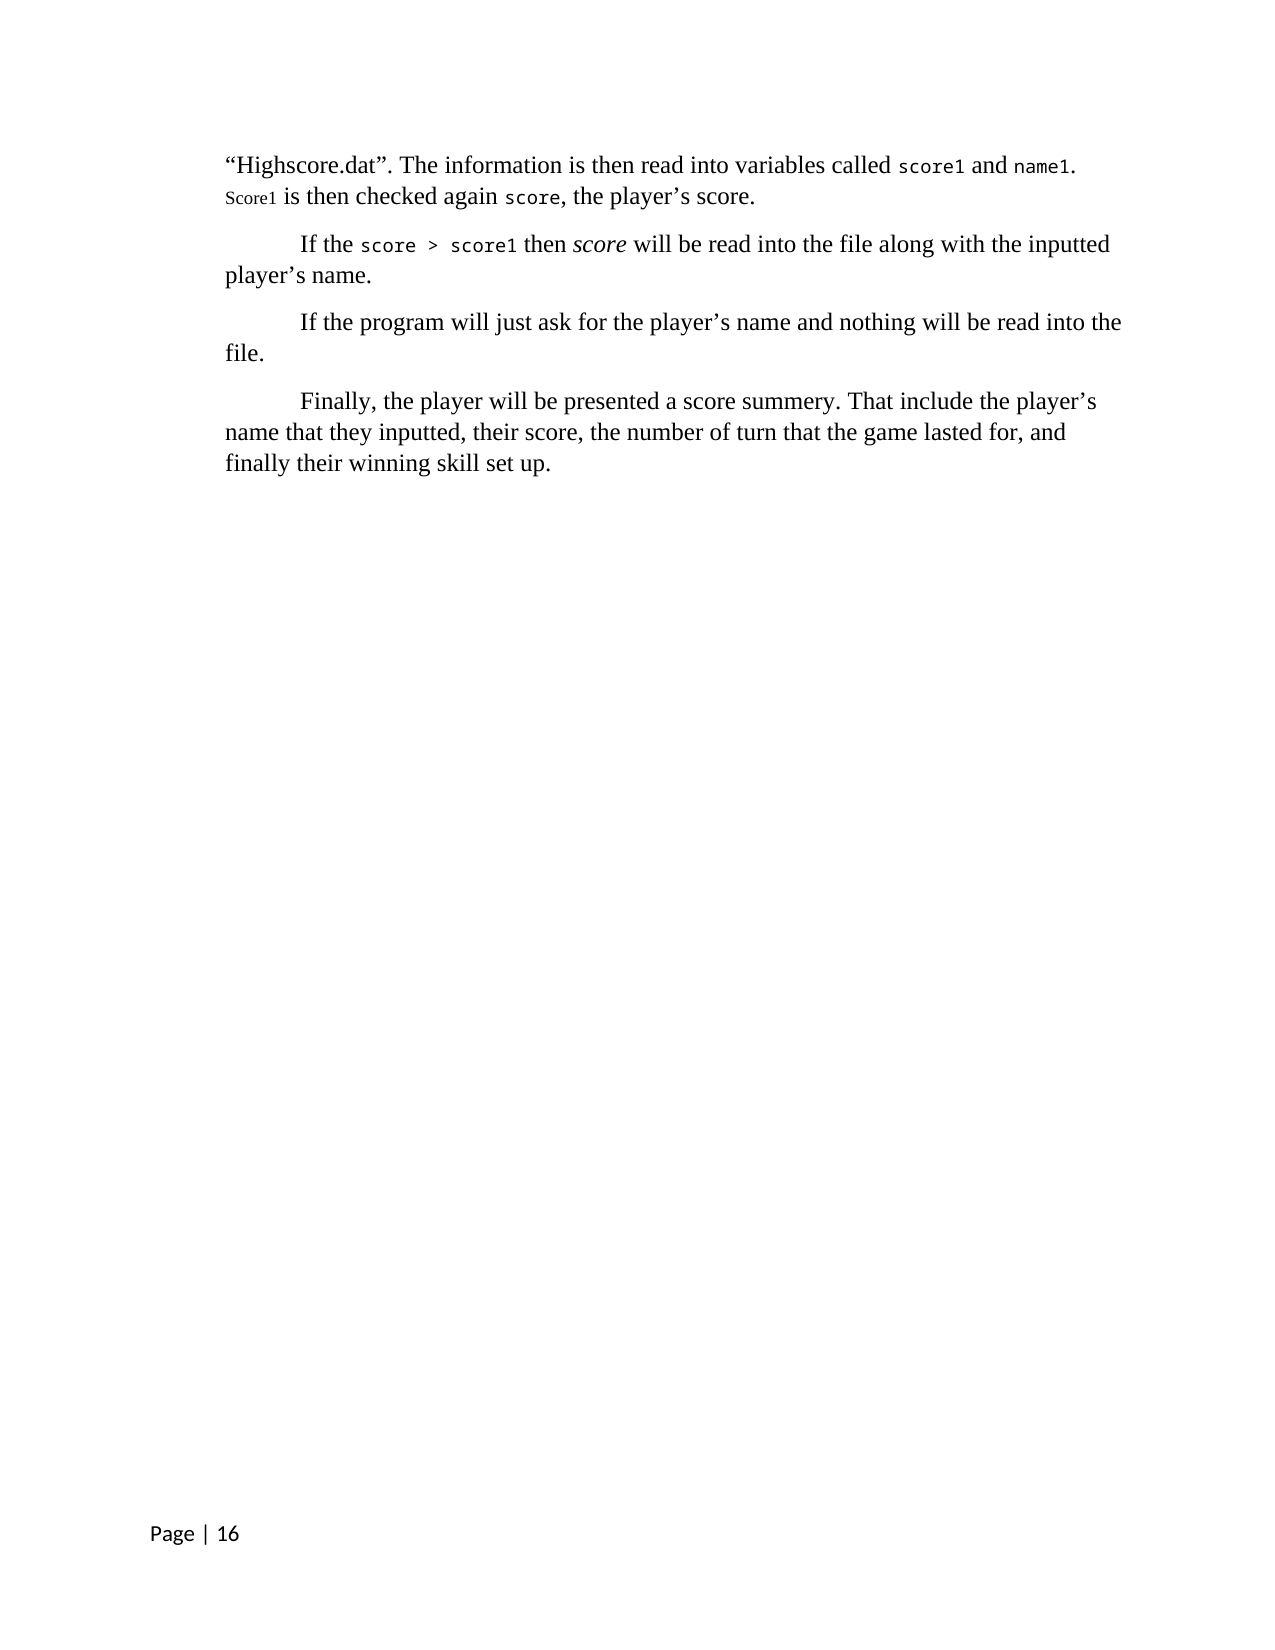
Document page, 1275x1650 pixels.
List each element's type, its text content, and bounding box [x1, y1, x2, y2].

text Finally, the player will be presented a score summery. That include the player’s name that they inputted, their score, the number of turn that the game lasted for, and finally their winning skill set up. [225, 386, 1125, 477]
text If the score > score1 then score will be read into the file along with the inputted player’s name. [225, 229, 1125, 288]
text If the program will just ask for the player’s name and nothing will be read into the file. [225, 307, 1125, 367]
